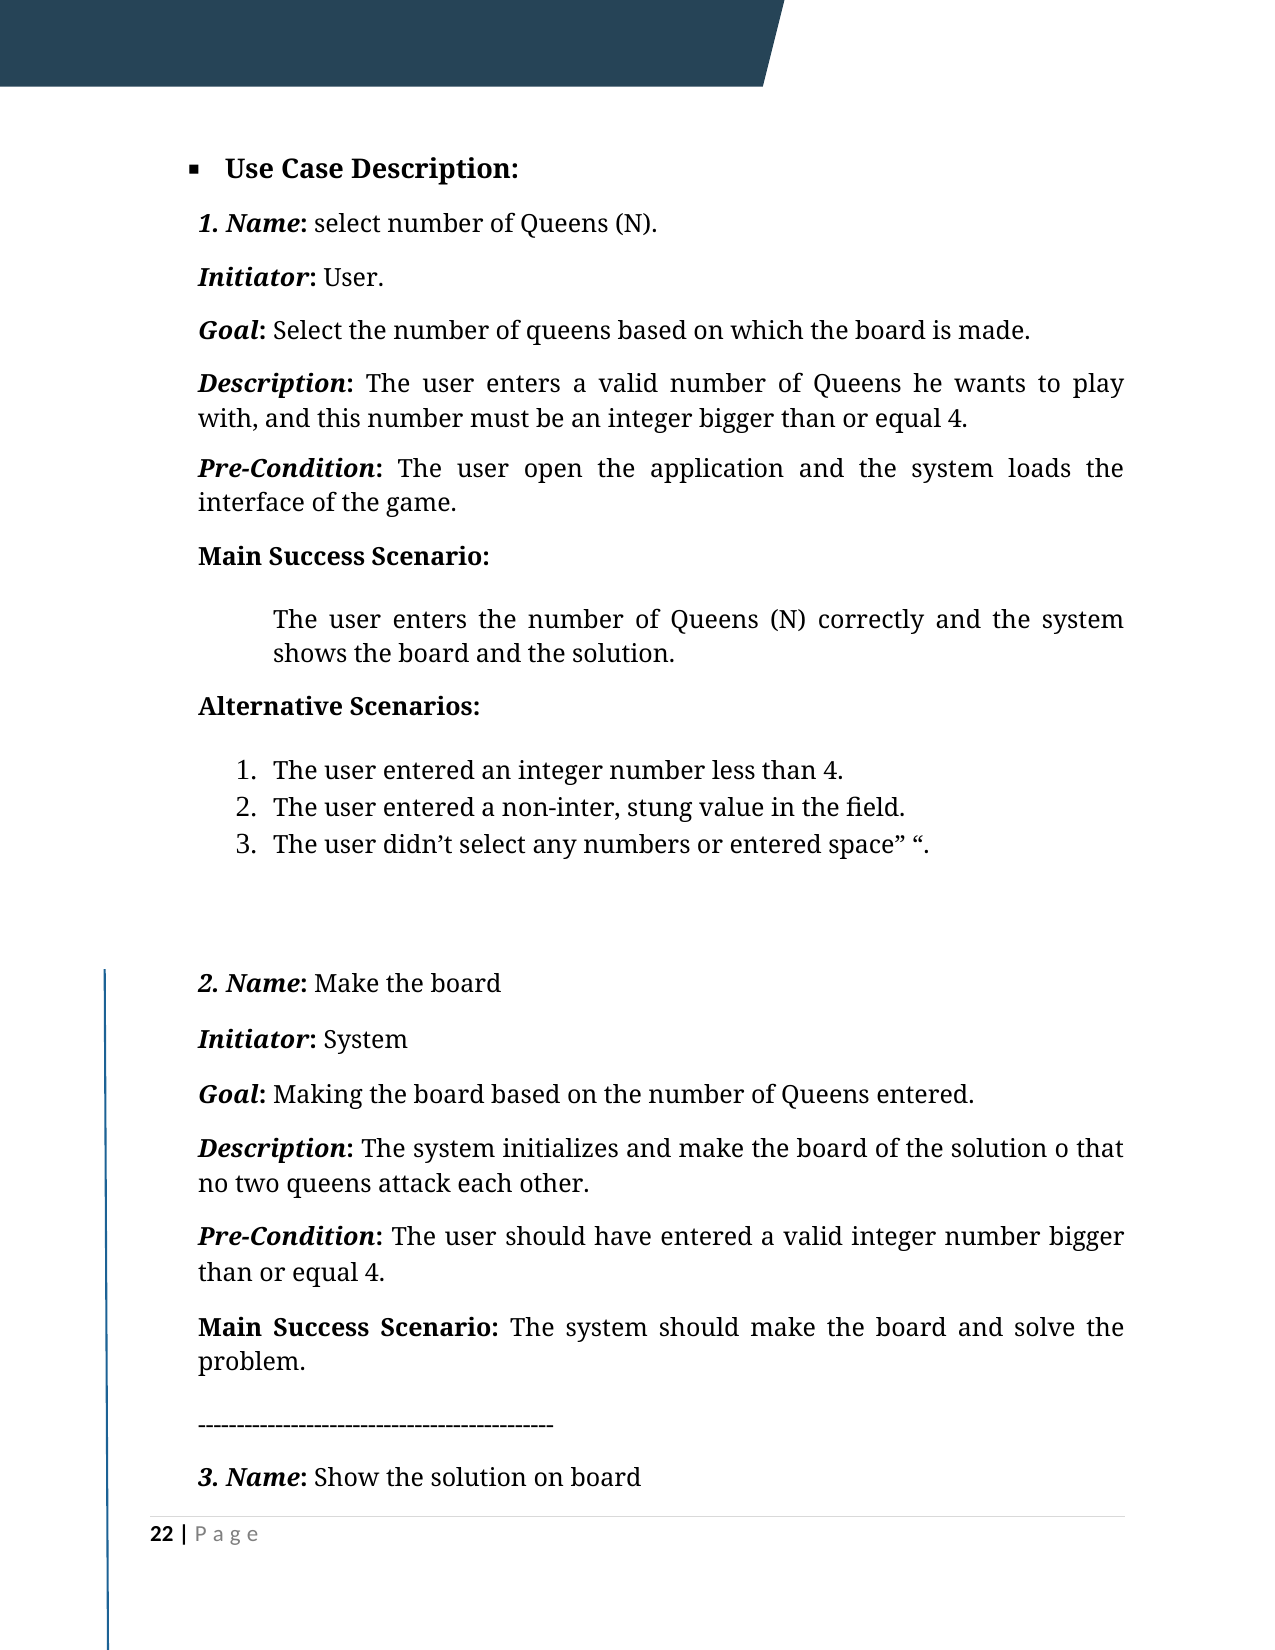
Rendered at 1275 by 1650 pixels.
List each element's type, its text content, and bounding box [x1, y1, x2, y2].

text Description: The user enters a valid number of Queens he wants to play with, and this number must be an integer bigger than or equal 4. [198, 366, 1125, 434]
text Initiator: System [198, 1021, 1125, 1055]
subtitle Alternative Scenarios: [198, 689, 1125, 723]
text Goal: Select the number of queens based on which the board is made. [198, 313, 1125, 347]
text Pre-Condition: The user open the application and the system loads the interface of the game. [198, 451, 1125, 519]
text Description: The system initializes and make the board of the solution o that no two queens attack each other. [198, 1130, 1125, 1200]
text ---------------------------------------------- [198, 1407, 1125, 1441]
list The user enters the number of Queens (N) correctly and the system shows the board and the solution. [273, 601, 1125, 669]
subtitle Main Success Scenario: [198, 538, 1125, 572]
list The user entered a non-inter, stung value in the field. [235, 789, 1125, 823]
list The user didn’t select any numbers or entered space” “. [235, 826, 1125, 860]
list Use Case Description: [187, 150, 1125, 187]
subtitle Main Success Scenario: The system should make the board and solve the problem. [198, 1309, 1125, 1378]
list The user entered an integer number less than 4. [235, 752, 1125, 786]
text 2. Name: Make the board [198, 966, 1125, 1000]
text Pre-Condition: The user should have entered a valid integer number bigger than or equal 4. [198, 1218, 1125, 1288]
text Initiator: User. [198, 259, 1125, 293]
text Goal: Making the board based on the number of Queens entered. [198, 1077, 1125, 1111]
text 1. Name: select number of Queens (N). [198, 206, 1125, 240]
text 3. Name: Show the solution on board [198, 1459, 1125, 1493]
